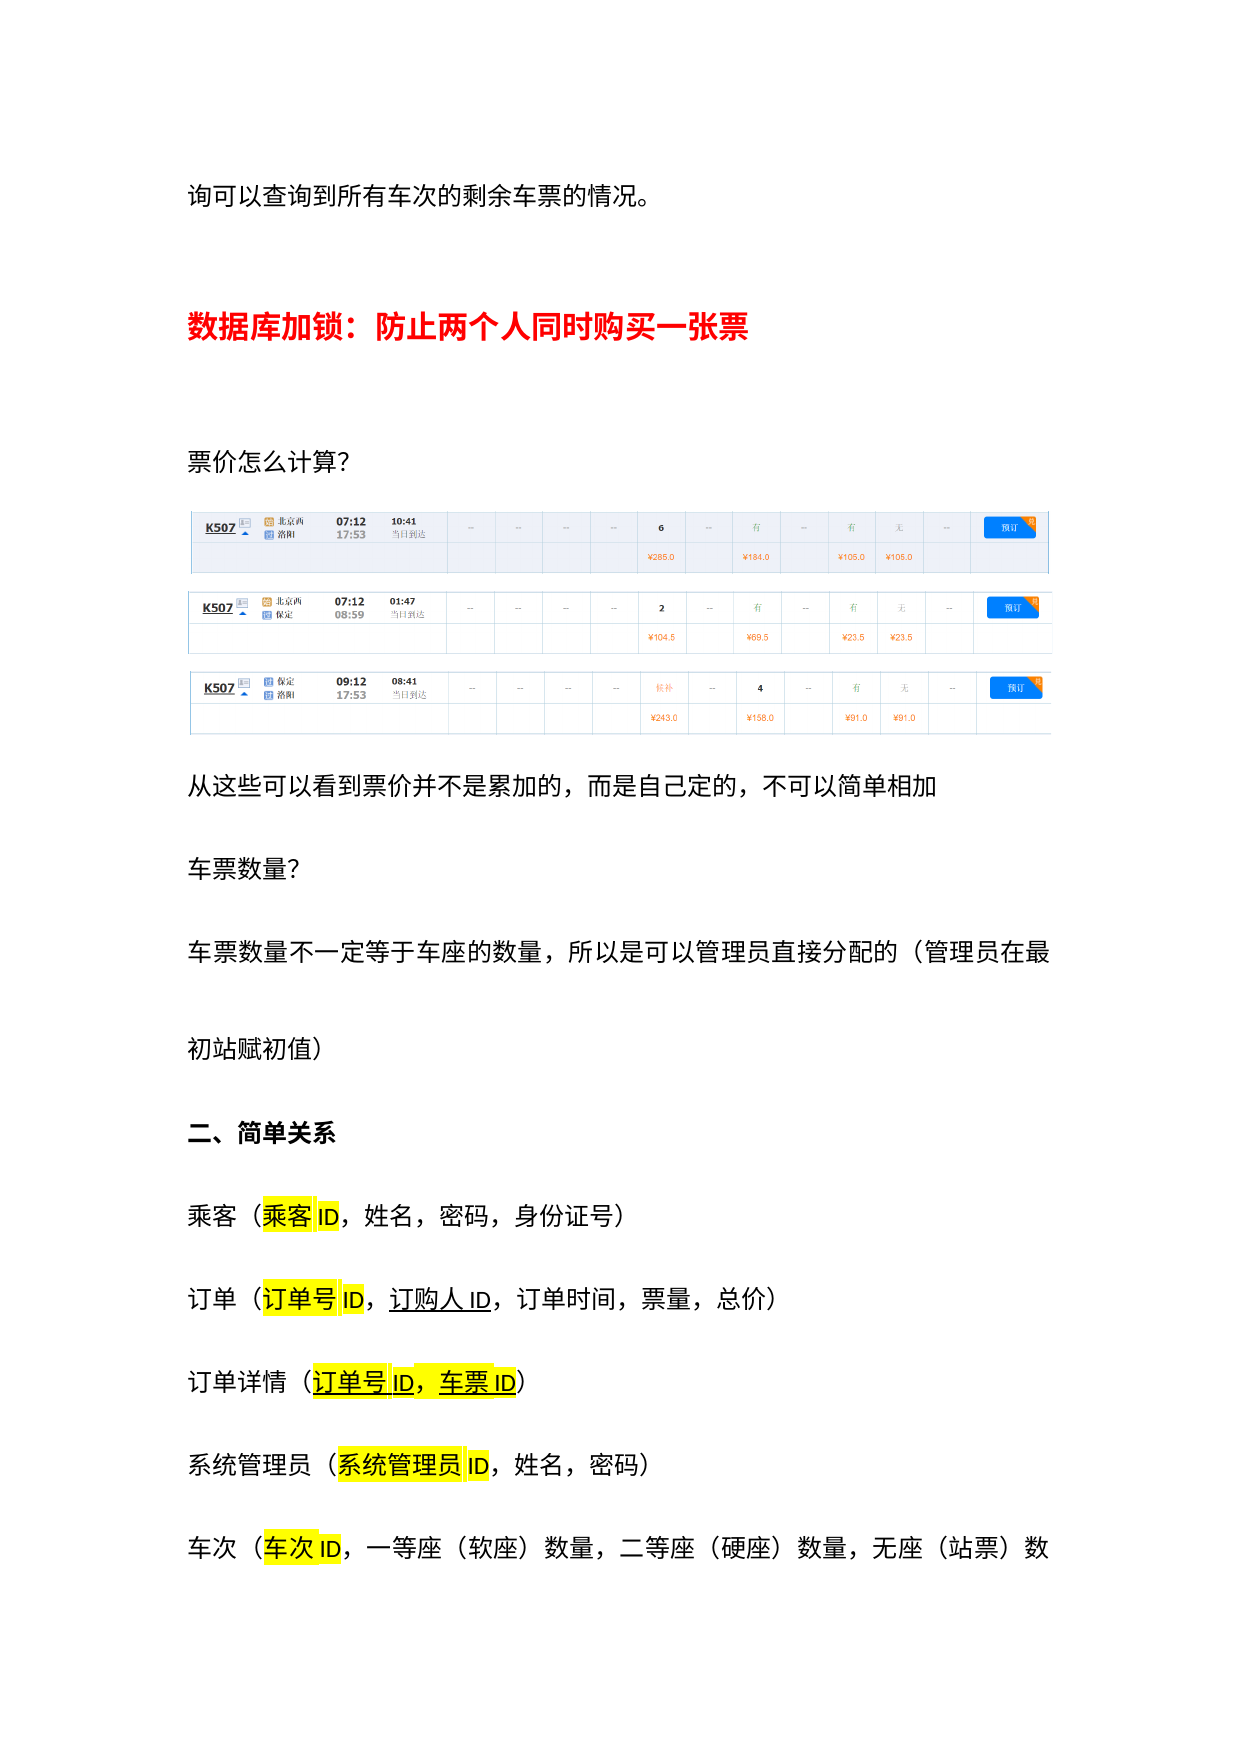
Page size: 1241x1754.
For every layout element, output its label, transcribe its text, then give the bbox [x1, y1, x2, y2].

text 票价怎么计算？ [187, 428, 1053, 493]
picture [187, 591, 1053, 654]
picture [187, 511, 1051, 574]
list 系统管理员（系统管理员ID，姓名，密码） [187, 1431, 1053, 1496]
text 从这些可以看到票价并不是累加的，而是自己定的，不可以简单相加 [187, 752, 1053, 817]
text 数据库加锁：防止两个人同时购买一张票 [187, 293, 1053, 358]
list 乘客（乘客ID，姓名，密码，身份证号） [187, 1182, 1053, 1247]
list 订单（订单号ID，订购人ID，订单时间，票量，总价） [187, 1265, 1053, 1330]
text 车票数量不一定等于车座的数量，所以是可以管理员直接分配的（管理员在最初站赋初值） [187, 918, 1053, 1081]
list 订单详情（订单号ID，车票ID） [187, 1348, 1053, 1413]
text 车票数量？ [187, 835, 1053, 900]
text 二、简单关系 [187, 1099, 1053, 1164]
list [187, 1514, 1053, 1579]
picture [187, 671, 1052, 735]
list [187, 162, 1053, 227]
